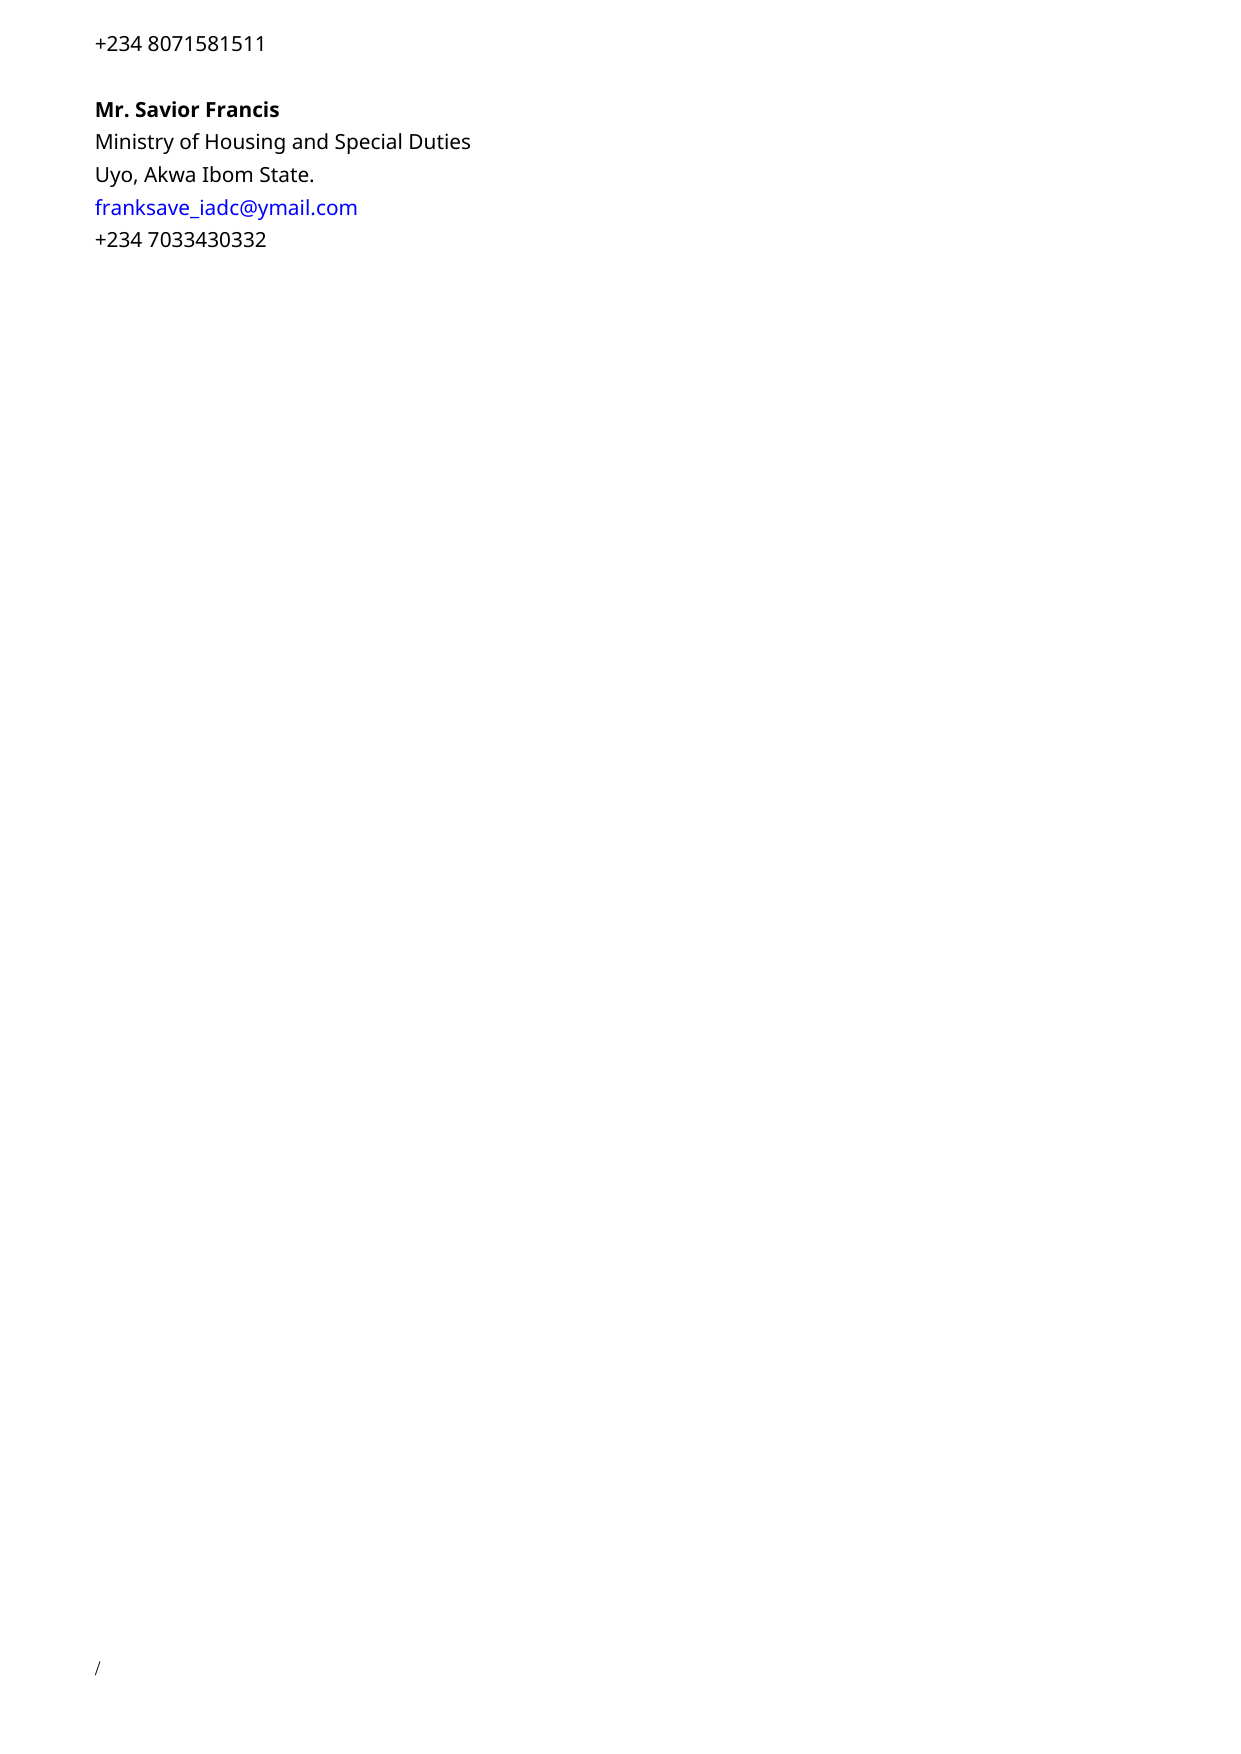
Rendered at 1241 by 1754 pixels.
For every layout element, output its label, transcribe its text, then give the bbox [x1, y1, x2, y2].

text +234 8071581511 [94, 29, 1146, 58]
text +234 7033430332 [94, 225, 1146, 254]
text Mr. Savior Francis [94, 95, 1146, 123]
text Ministry of Housing and Special Duties [94, 127, 1146, 156]
text franksave_iadc@ymail.com [94, 193, 1146, 221]
text Uyo, Akwa Ibom State. [94, 160, 1146, 188]
